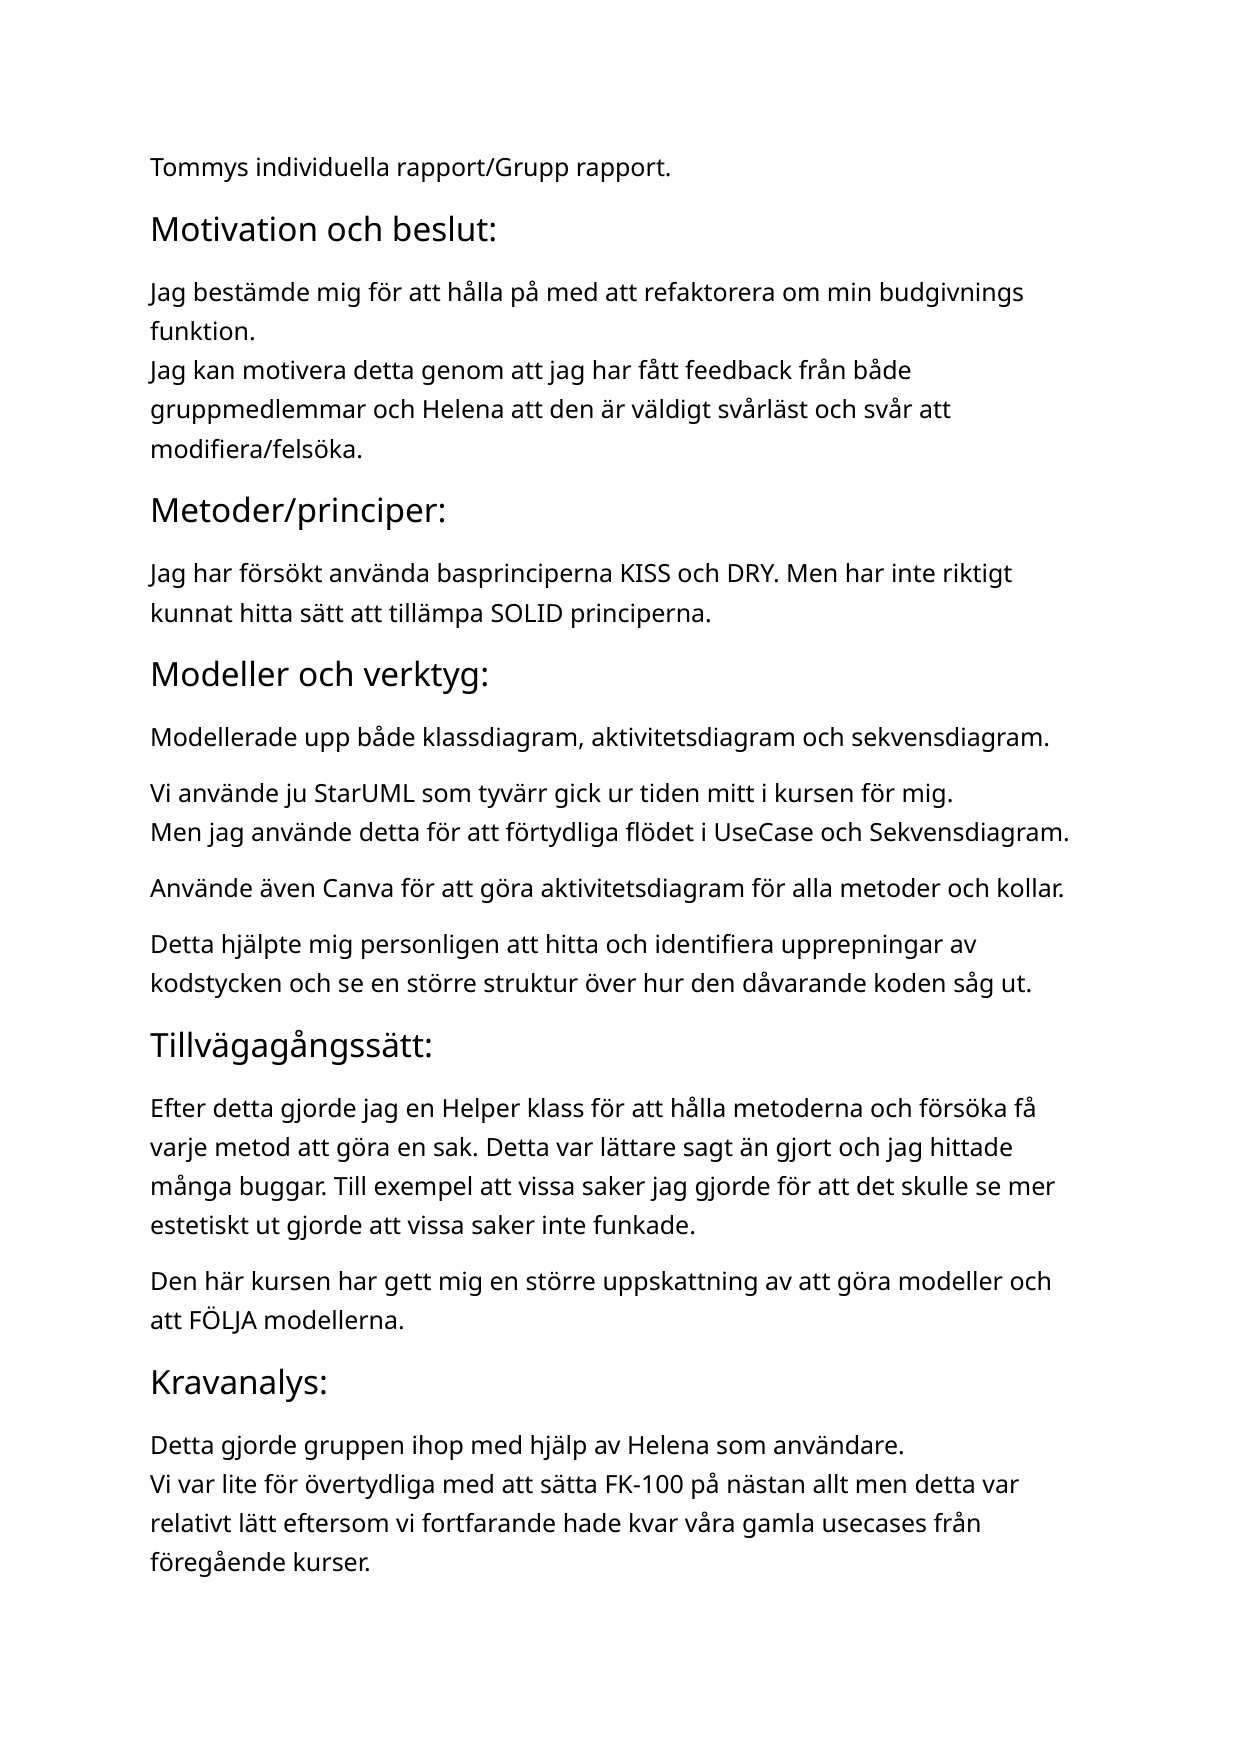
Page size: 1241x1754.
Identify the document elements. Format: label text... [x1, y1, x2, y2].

text Detta hjälpte mig personligen att hitta och identifiera upprepningar av kodstycken och se en större struktur över hur den dåvarande koden såg ut. [150, 927, 1090, 1000]
text Motivation och beslut: [150, 206, 1090, 251]
text Detta gjorde gruppen ihop med hjälp av Helena som användare. Vi var lite för övertydliga med att sätta FK-100 på nästan allt men detta var relativt lätt eftersom vi fortfarande hade kvar våra gamla usecases från föregående kurser. [150, 1428, 1090, 1579]
text Den här kursen har gett mig en större uppskattning av att göra modeller och att FÖLJA modellerna. [150, 1264, 1090, 1337]
text Metoder/principer: [150, 487, 1090, 533]
text Kravanalys: [150, 1359, 1090, 1404]
text Tillvägagångssätt: [150, 1022, 1090, 1067]
text Tommys individuella rapport/Grupp rapport. [150, 150, 1090, 184]
text Jag har försökt använda basprinciperna KISS och DRY. Men har inte riktigt kunnat hitta sätt att tillämpa SOLID principerna. [150, 556, 1090, 629]
text Modeller och verktyg: [150, 651, 1090, 696]
text Använde även Canva för att göra aktivitetsdiagram för alla metoder och kollar. [150, 871, 1090, 905]
text Efter detta gjorde jag en Helper klass för att hålla metoderna och försöka få varje metod att göra en sak. Detta var lättare sagt än gjort och jag hittade många buggar. Till exempel att vissa saker jag gjorde för att det skulle se mer estetiskt ut gjorde att vissa saker inte funkade. [150, 1090, 1090, 1242]
text Vi använde ju StarUML som tyvärr gick ur tiden mitt i kursen för mig. Men jag använde detta för att förtydliga flödet i UseCase och Sekvensdiagram. [150, 776, 1090, 849]
text Modellerade upp både klassdiagram, aktivitetsdiagram och sekvensdiagram. [150, 720, 1090, 754]
text Jag bestämde mig för att hålla på med att refaktorera om min budgivnings funktion. Jag kan motivera detta genom att jag har fått feedback från både gruppmedlemmar och Helena att den är väldigt svårläst och svår att modifiera/felsöka. [150, 275, 1090, 465]
